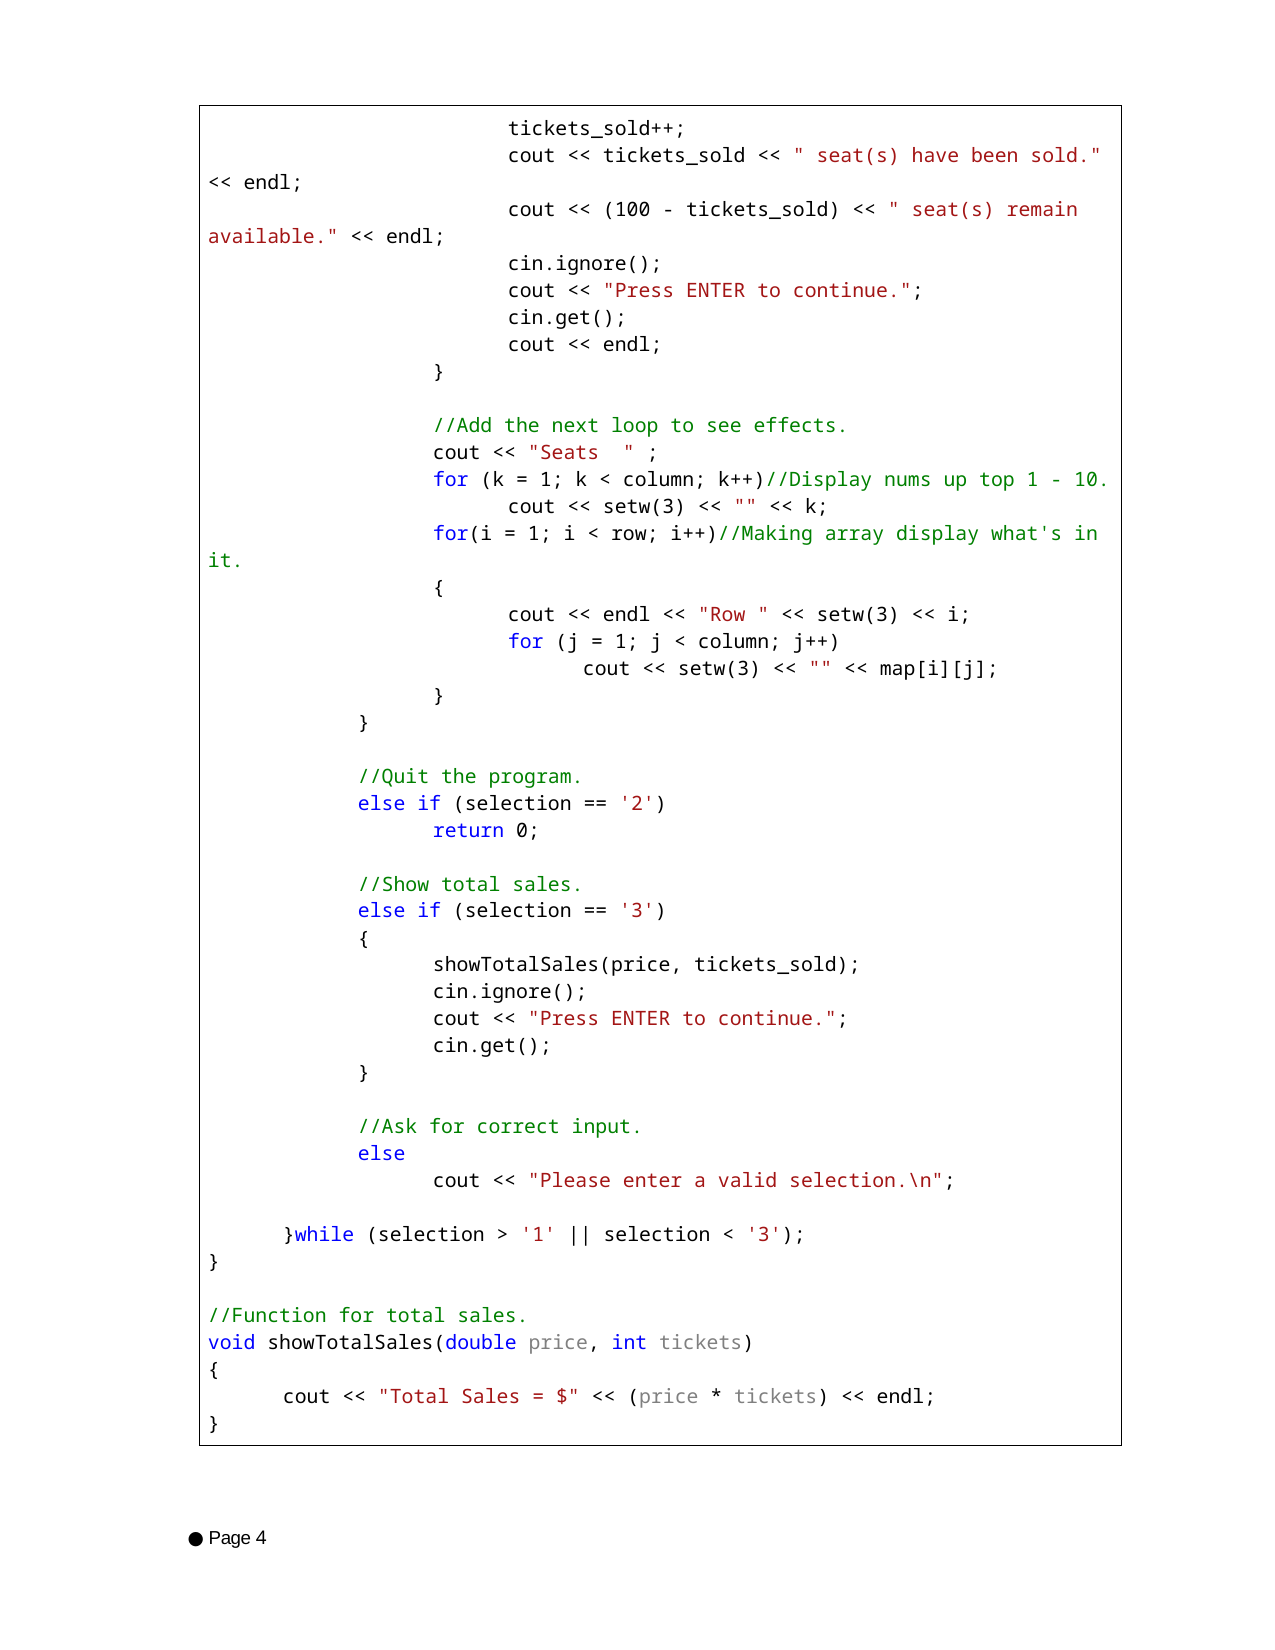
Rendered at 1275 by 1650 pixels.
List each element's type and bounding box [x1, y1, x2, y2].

table_cell [200, 106, 1121, 1445]
